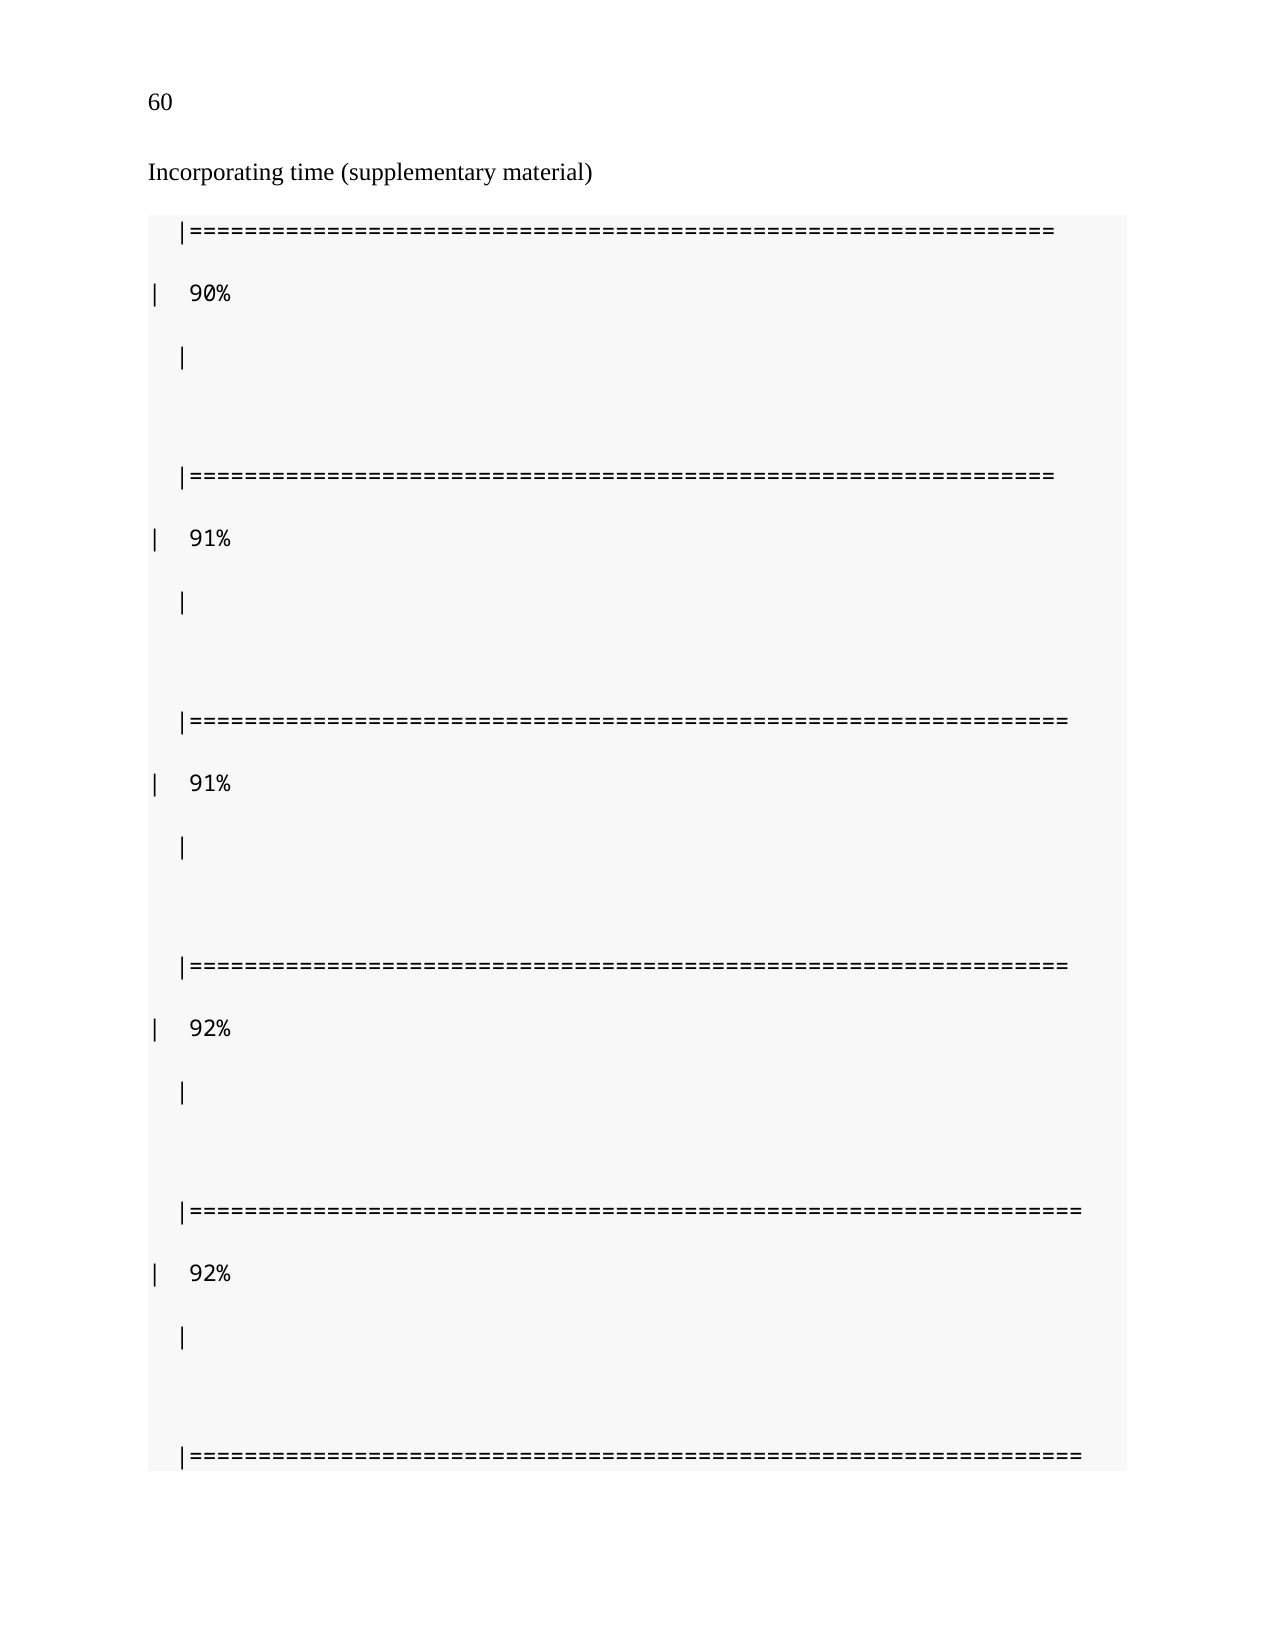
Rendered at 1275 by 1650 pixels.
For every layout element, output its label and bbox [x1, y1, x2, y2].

text [148, 215, 1127, 1471]
